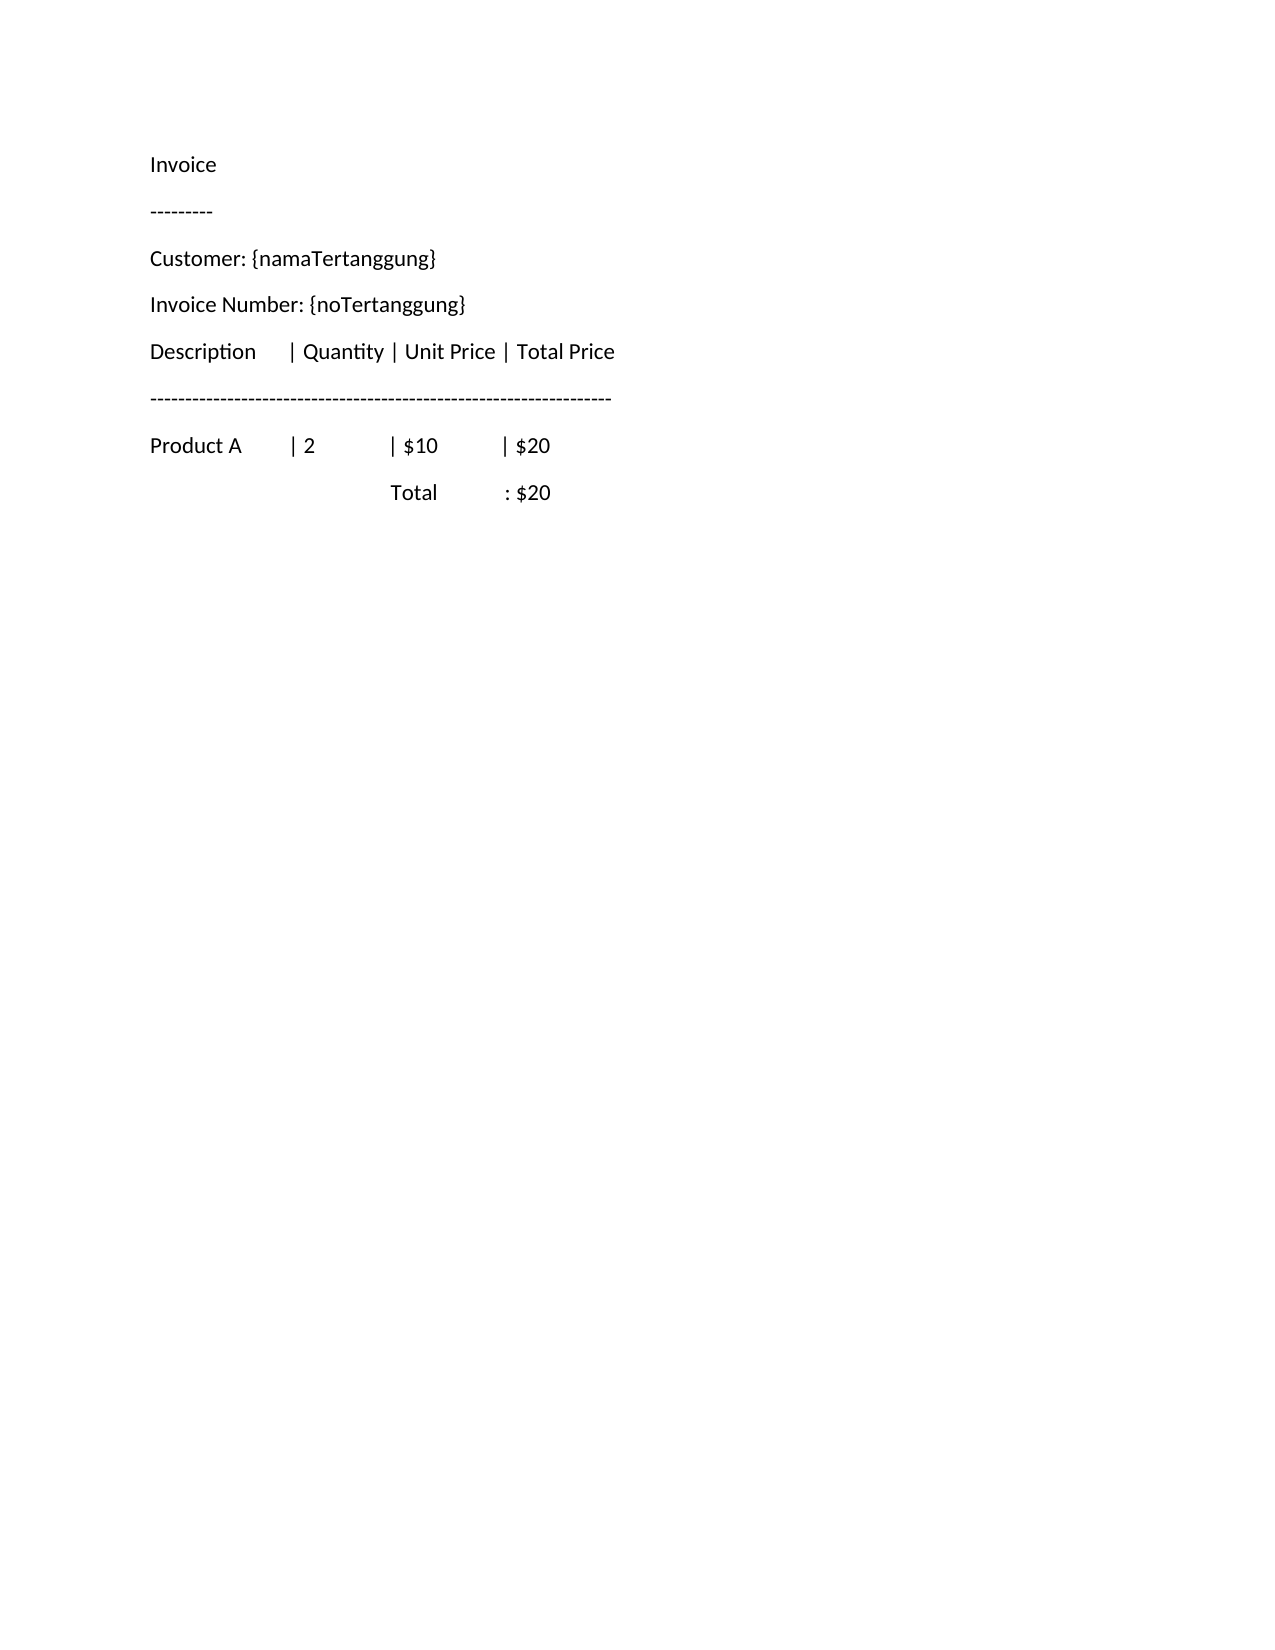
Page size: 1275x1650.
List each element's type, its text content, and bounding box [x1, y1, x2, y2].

text ------------------------------------------------------------------ [150, 384, 1125, 412]
text Customer: {namaTertanggung} [150, 244, 1125, 272]
text Description | Quantity | Unit Price | Total Price [150, 337, 1125, 366]
text Total : $20 [150, 478, 1125, 506]
text --------- [150, 197, 1125, 225]
text Product A | 2 | $10 | $20 [150, 431, 1125, 459]
text Invoice Number: {noTertanggung} [150, 291, 1125, 319]
text Invoice [150, 150, 1125, 178]
